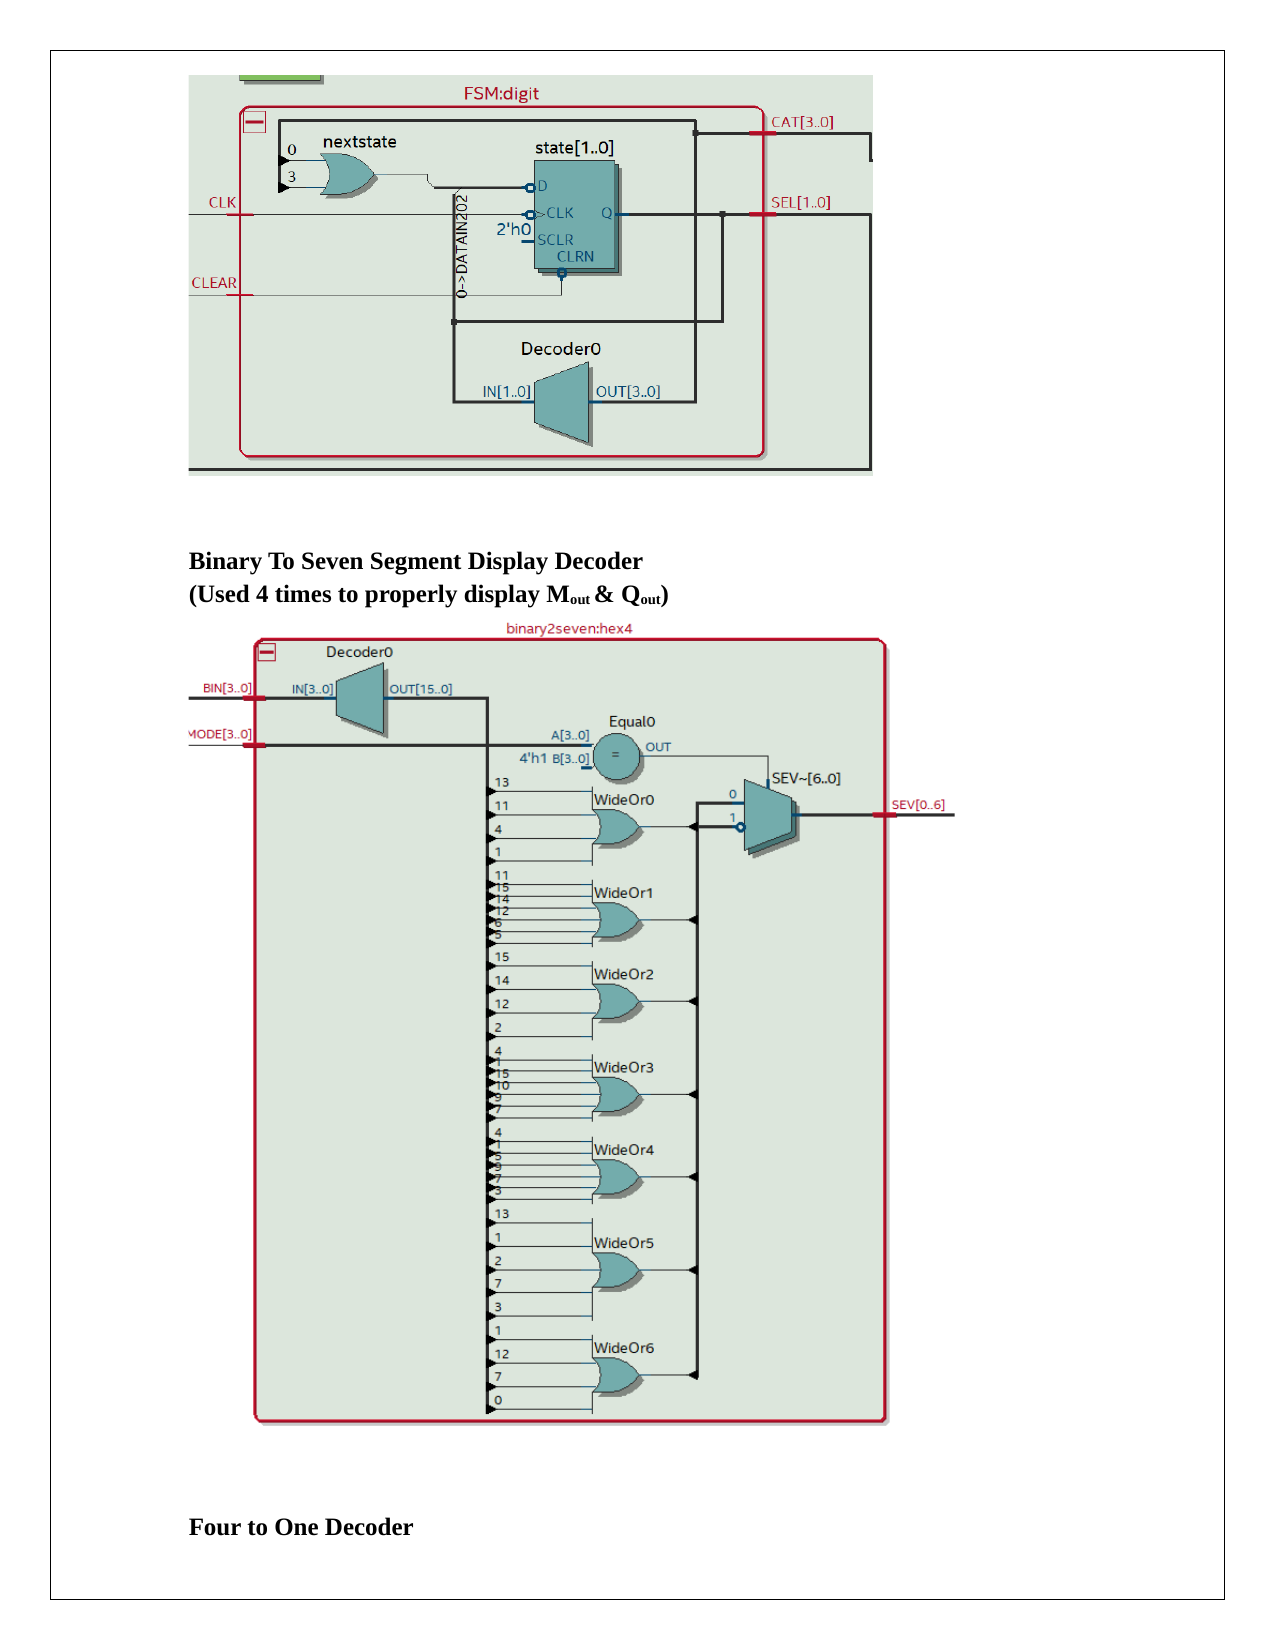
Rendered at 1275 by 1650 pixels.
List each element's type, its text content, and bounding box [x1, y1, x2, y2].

picture [188, 75, 873, 476]
text Four to One Decoder [150, 1512, 1159, 1541]
picture [188, 611, 955, 1443]
list Binary To Seven Segment Display Decoder [188, 546, 1159, 574]
